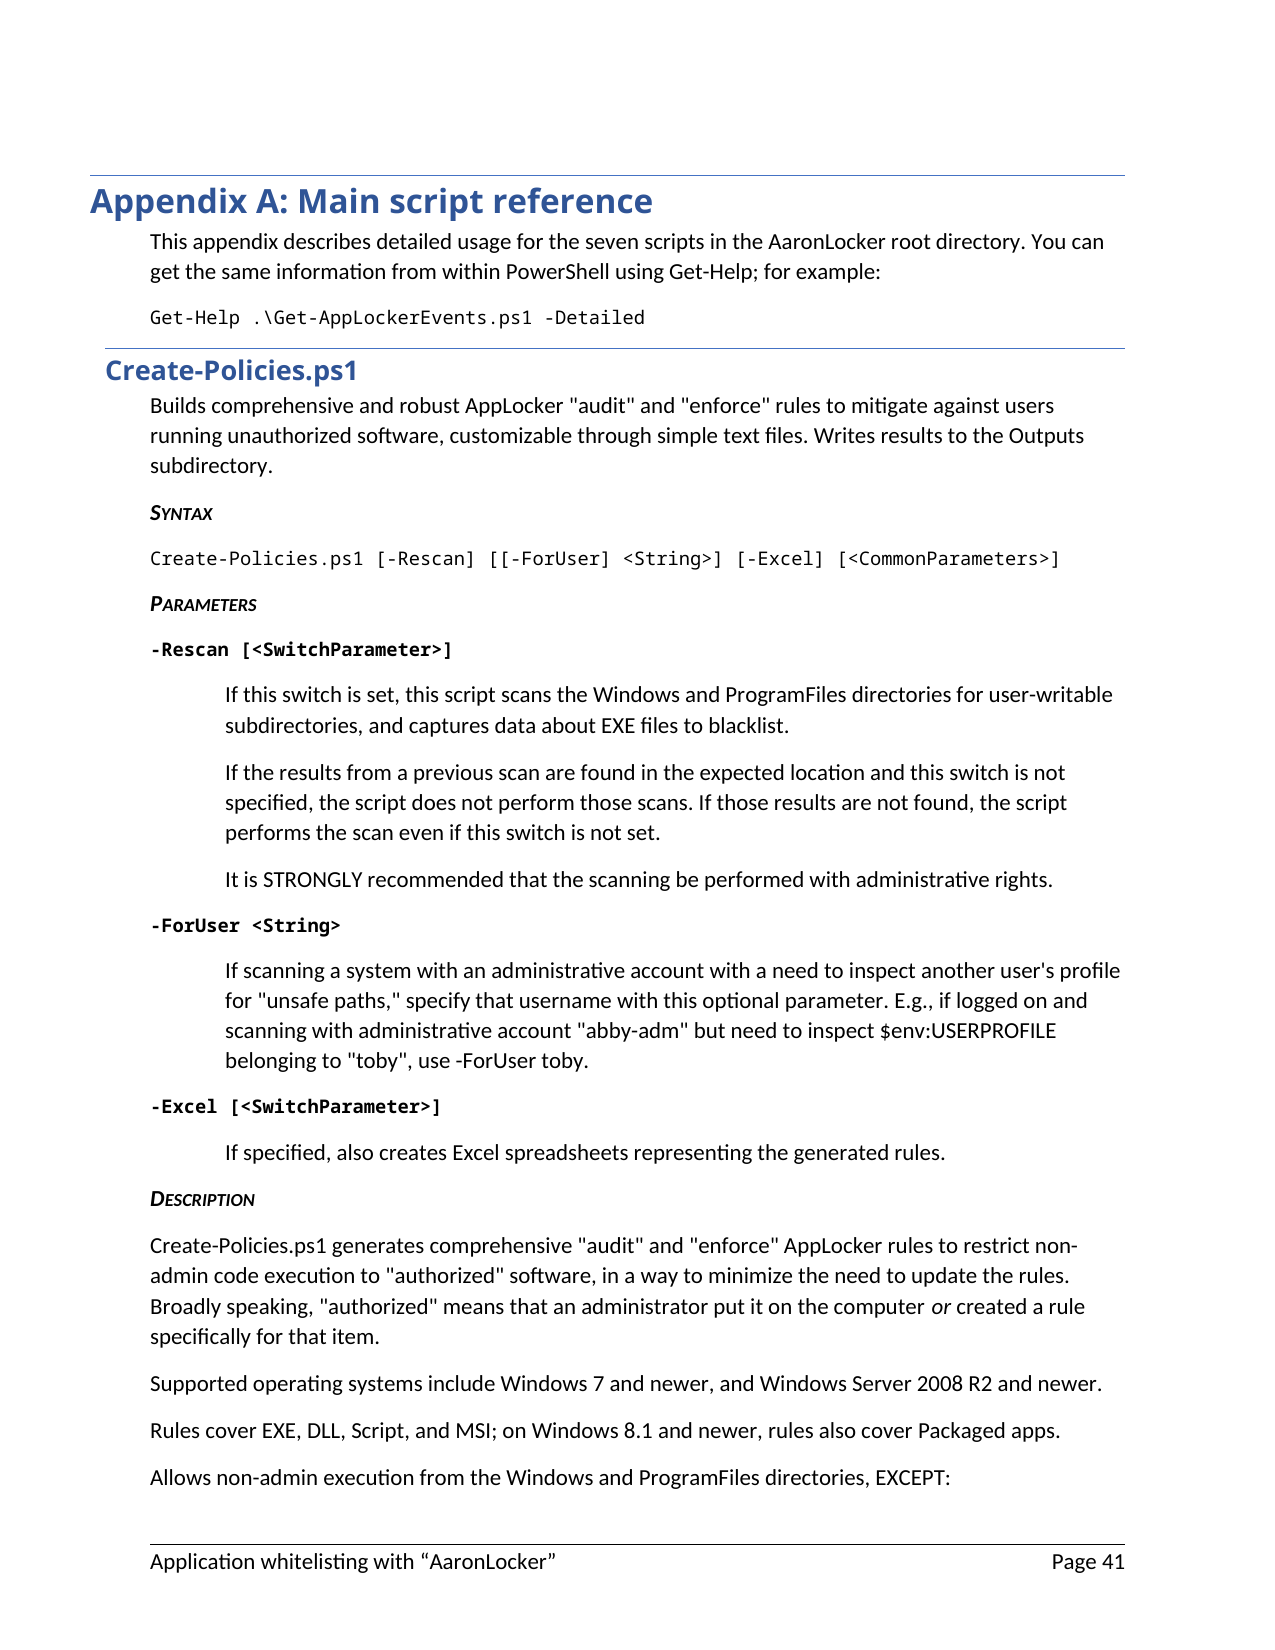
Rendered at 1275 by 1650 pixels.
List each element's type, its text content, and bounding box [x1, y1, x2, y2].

subtitle Appendix A: Main script reference [90, 176, 1125, 223]
text If scanning a system with an administrative account with a need to inspect another user's profile for "unsafe paths," specify that username with this optional parameter. E.g., if logged on and scanning with administrative account "abby-adm" but need to inspect $env:USERPROFILE belonging to "toby", use -ForUser toby. [225, 956, 1125, 1075]
text This appendix describes detailed usage for the seven scripts in the AaronLocker root directory. You can get the same information from within PowerShell using Get-Help; for example: [150, 227, 1125, 285]
text Syntax [150, 498, 1125, 527]
text -Rescan [<SwitchParameter>] [150, 636, 1125, 662]
text If specified, also creates Excel spreadsheets representing the generated rules. [225, 1138, 1125, 1166]
text Description [150, 1184, 1125, 1213]
text Supported operating systems include Windows 7 and newer, and Windows Server 2008 R2 and newer. [150, 1369, 1125, 1397]
text If this switch is set, this script scans the Windows and ProgramFiles directories for user-writable subdirectories, and captures data about EXE files to blacklist. [225, 681, 1125, 739]
text It is STRONGLY recommended that the scanning be performed with administrative rights. [225, 865, 1125, 893]
text Create-Policies.ps1 [-Rescan] [[-ForUser] <String>] [-Excel] [<CommonParameters>] [150, 545, 1125, 571]
text -ForUser <String> [150, 912, 1125, 937]
text Create-Policies.ps1 generates comprehensive "audit" and "enforce" AppLocker rules to restrict non-admin code execution to "authorized" software, in a way to minimize the need to update the rules. Broadly speaking, "authorized" means that an administrator put it on the computer or created a rule specifically for that item. [150, 1231, 1125, 1350]
text -Excel [<SwitchParameter>] [150, 1093, 1125, 1119]
text Parameters [150, 589, 1125, 618]
subtitle Create-Policies.ps1 [105, 349, 1125, 388]
text Rules cover EXE, DLL, Script, and MSI; on Windows 8.1 and newer, rules also cover Packaged apps. [150, 1416, 1125, 1444]
text If the results from a previous scan are found in the expected location and this switch is not specified, the script does not perform those scans. If those results are not found, the script performs the scan even if this switch is not set. [225, 758, 1125, 846]
text Allows non-admin execution from the Windows and ProgramFiles directories, EXCEPT: [150, 1463, 1125, 1491]
text Builds comprehensive and robust AppLocker "audit" and "enforce" rules to mitigate against users running unauthorized software, customizable through simple text files. Writes results to the Outputs subdirectory. [150, 391, 1125, 480]
text Get-Help .\Get-AppLockerEvents.ps1 -Detailed [150, 304, 1125, 330]
